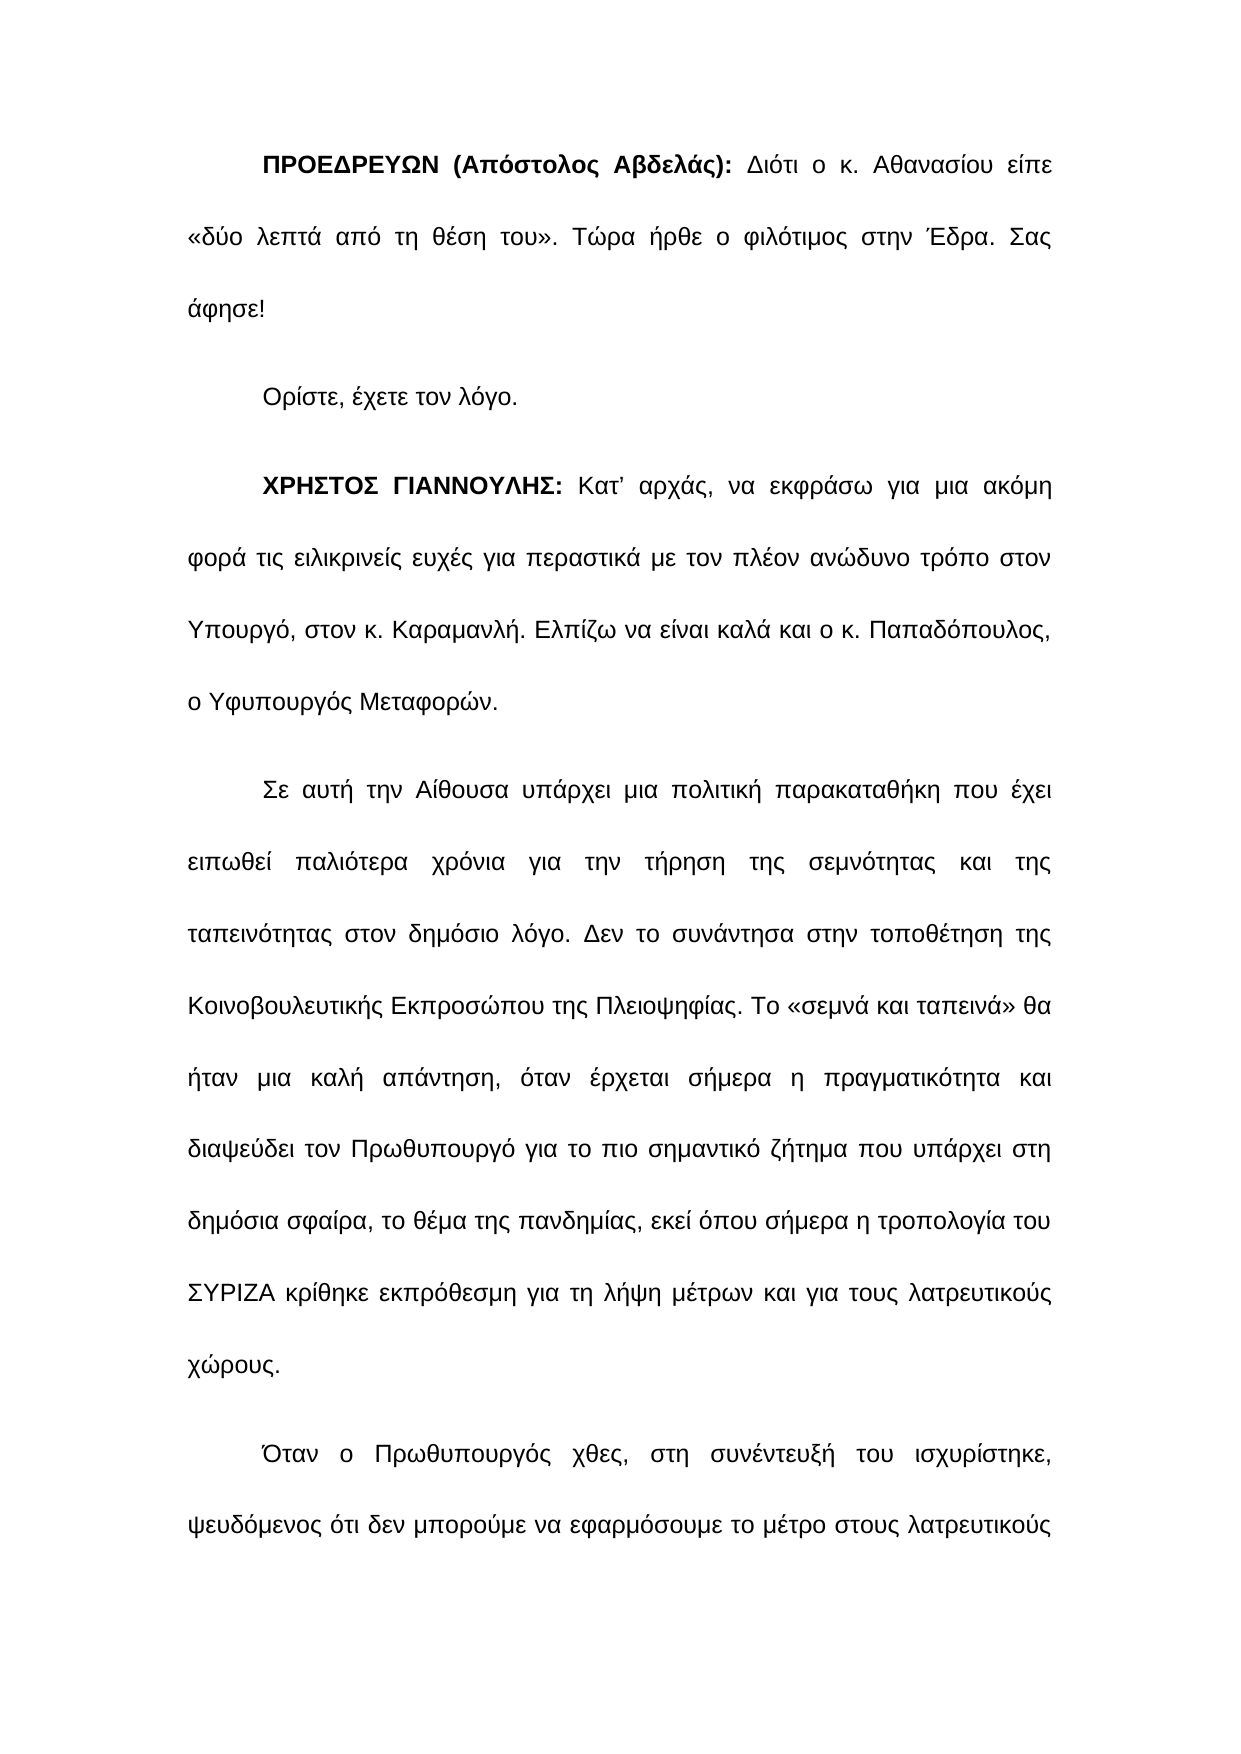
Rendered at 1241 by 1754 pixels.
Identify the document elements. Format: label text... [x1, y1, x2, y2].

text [187, 1438, 1053, 1539]
text ΧΡΗΣΤΟΣ ΓΙΑΝΝΟΥΛΗΣ: Κατ’ αρχάς, να εκφράσω για μια ακόμη φορά τις ειλικρινείς ευχές για περαστικά με τον πλέον ανώδυνο τρόπο στον Υπουργό, στον κ. Καραμανλή. Ελπίζω να είναι καλά και ο κ. Παπαδόπουλος, ο Υφυπουργός Μεταφορών. [187, 471, 1053, 715]
text Σε αυτή την Αίθουσα υπάρχει μια πολιτική παρακαταθήκη που έχει ειπωθεί παλιότερα χρόνια για την τήρηση της σεμνότητας και της ταπεινότητας στον δημόσιο λόγο. Δεν το συνάντησα στην τοποθέτηση της Κοινοβουλευτικής Εκπροσώπου της Πλειοψηφίας. Το «σεμνά και ταπεινά» θα ήταν μια καλή απάντηση, όταν έρχεται σήμερα η πραγματικότητα και διαψεύδει τον Πρωθυπουργό για το πιο σημαντικό ζήτημα που υπάρχει στη δημόσια σφαίρα, το θέμα της πανδημίας, εκεί όπου σήμερα η τροπολογία του ΣΥΡΙΖΑ κρίθηκε εκπρόθεσμη για τη λήψη μέτρων και για τους λατρευτικούς χώρους. [187, 775, 1053, 1379]
text Ορίστε, έχετε τον λόγο. [187, 382, 1053, 411]
text ΠΡΟΕΔΡΕΥΩΝ (Απόστολος Αβδελάς): Διότι ο κ. Αθανασίου είπε «δύο λεπτά από τη θέση του». Τώρα ήρθε ο φιλότιμος στην Έδρα. Σας άφησε! [187, 150, 1053, 322]
